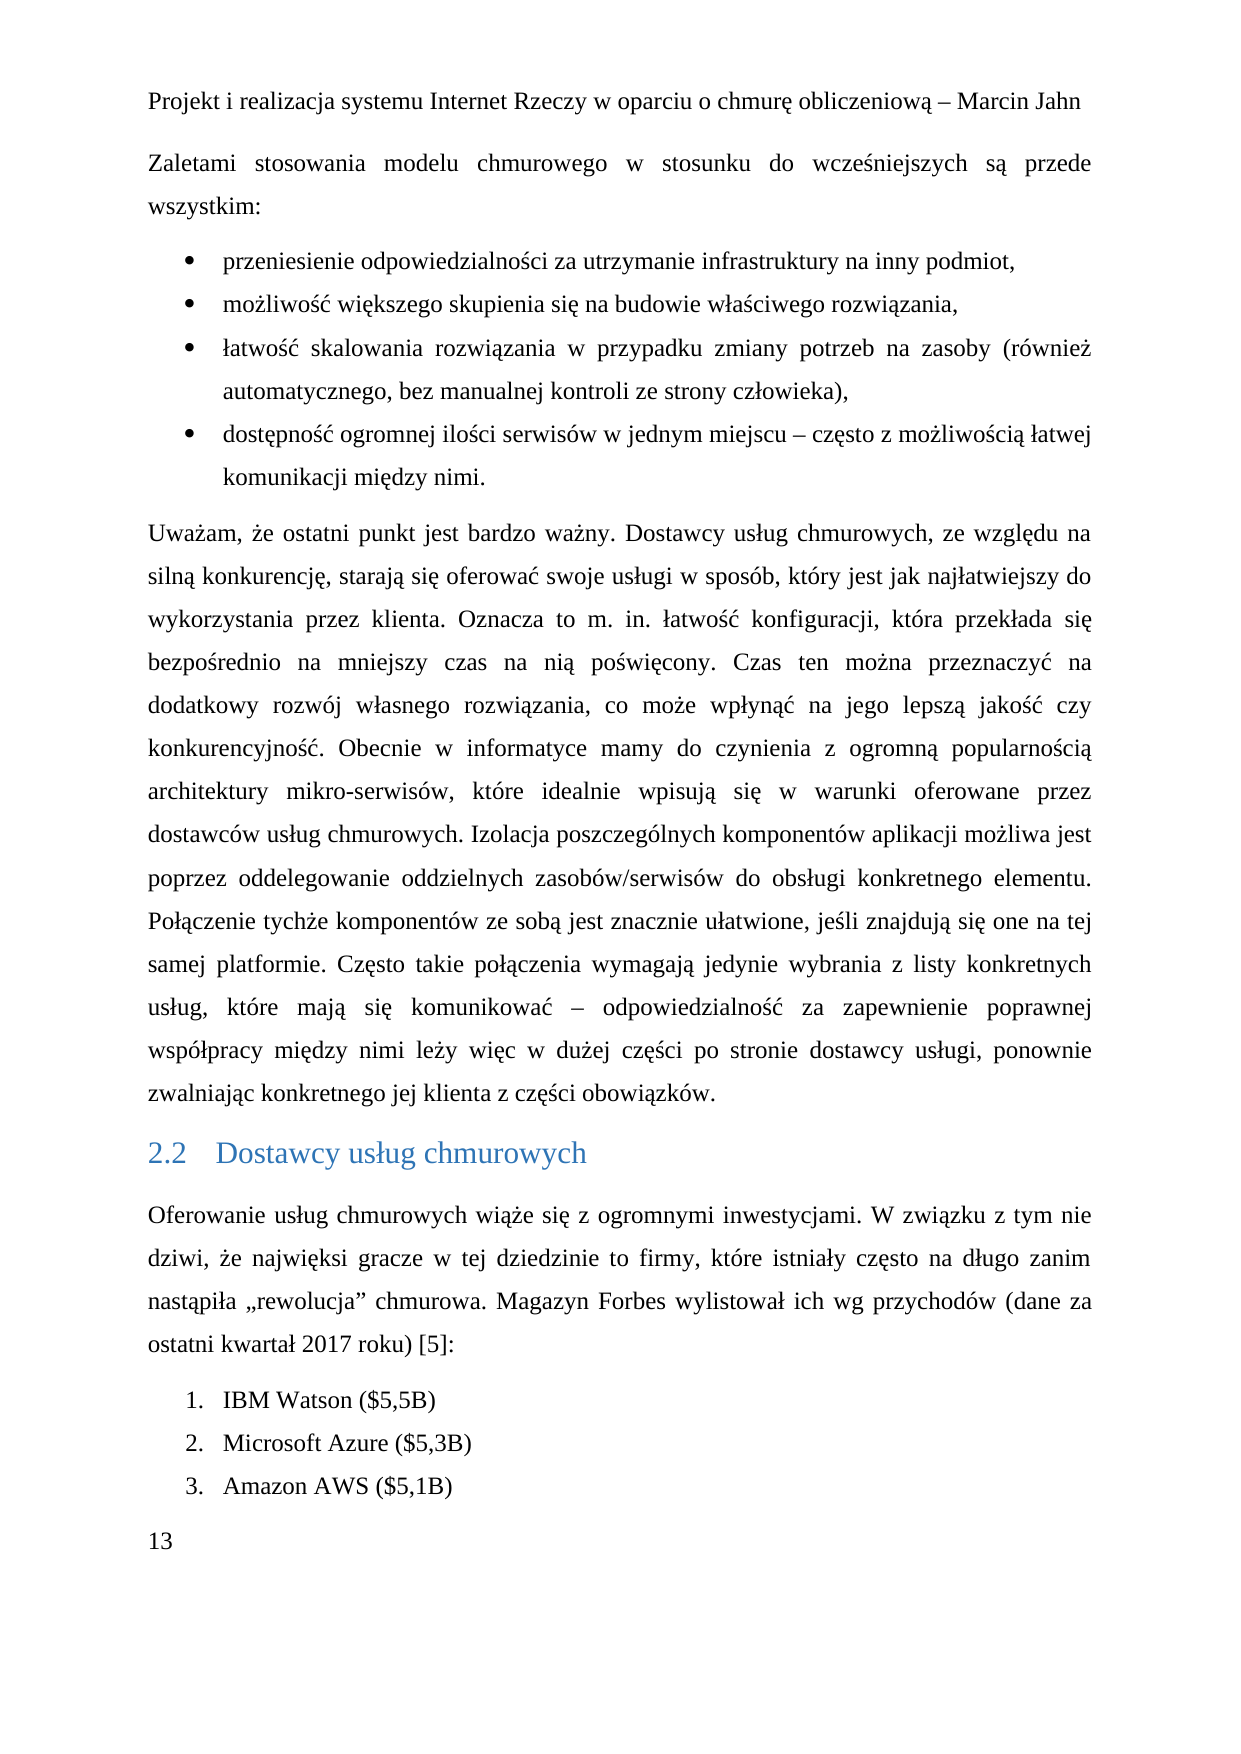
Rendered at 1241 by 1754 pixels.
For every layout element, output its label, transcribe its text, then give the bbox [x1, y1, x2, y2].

text Zaletami stosowania modelu chmurowego w stosunku do wcześniejszych są przede wszystkim: [148, 148, 1093, 219]
list Microsoft Azure ($5,3B) [185, 1428, 1093, 1457]
list przeniesienie odpowiedzialności za utrzymanie infrastruktury na inny podmiot, [185, 246, 1093, 275]
list dostępność ogromnej ilości serwisów w jednym miejscu – często z możliwością łatwej komunikacji między nimi. [185, 419, 1093, 491]
list możliwość większego skupienia się na budowie właściwego rozwiązania, [185, 289, 1093, 318]
list Amazon AWS ($5,1B) [185, 1471, 1093, 1500]
text Uważam, że ostatni punkt jest bardzo ważny. Dostawcy usług chmurowych, ze względu na silną konkurencję, starają się oferować swoje usługi w sposób, który jest jak najłatwiejszy do wykorzystania przez klienta. Oznacza to m. in. łatwość konfiguracji, która przekłada się bezpośrednio na mniejszy czas na nią poświęcony. Czas ten można przeznaczyć na dodatkowy rozwój własnego rozwiązania, co może wpłynąć na jego lepszą jakość czy konkurencyjność. Obecnie w informatyce mamy do czynienia z ogromną popularnością architektury mikro-serwisów, które idealnie wpisują się w warunki oferowane przez dostawców usług chmurowych. Izolacja poszczególnych komponentów aplikacji możliwa jest poprzez oddelegowanie oddzielnych zasobów/serwisów do obsługi konkretnego elementu. Połączenie tychże komponentów ze sobą jest znacznie ułatwione, jeśli znajdują się one na tej samej platformie. Często takie połączenia wymagają jedynie wybrania z listy konkretnych usług, które mają się komunikować – odpowiedzialność za zapewnienie poprawnej współpracy między nimi leży więc w dużej części po stronie dostawcy usługi, ponownie zwalniając konkretnego jej klienta z części obowiązków. [148, 518, 1093, 1107]
text Oferowanie usług chmurowych wiąże się z ogromnymi inwestycjami. W związku z tym nie dziwi, że najwięksi gracze w tej dziedzinie to firmy, które istniały często na długo zanim nastąpiła „rewolucja” chmurowa. Magazyn Forbes wylistował ich wg przychodów (dane za ostatni kwartał 2017 roku) [5]: [148, 1200, 1093, 1358]
subtitle Dostawcy usług chmurowych [148, 1134, 1093, 1170]
list łatwość skalowania rozwiązania w przypadku zmiany potrzeb na zasoby (również automatycznego, bez manualnej kontroli ze strony człowieka), [185, 333, 1093, 404]
list IBM Watson ($5,5B) [185, 1385, 1093, 1414]
